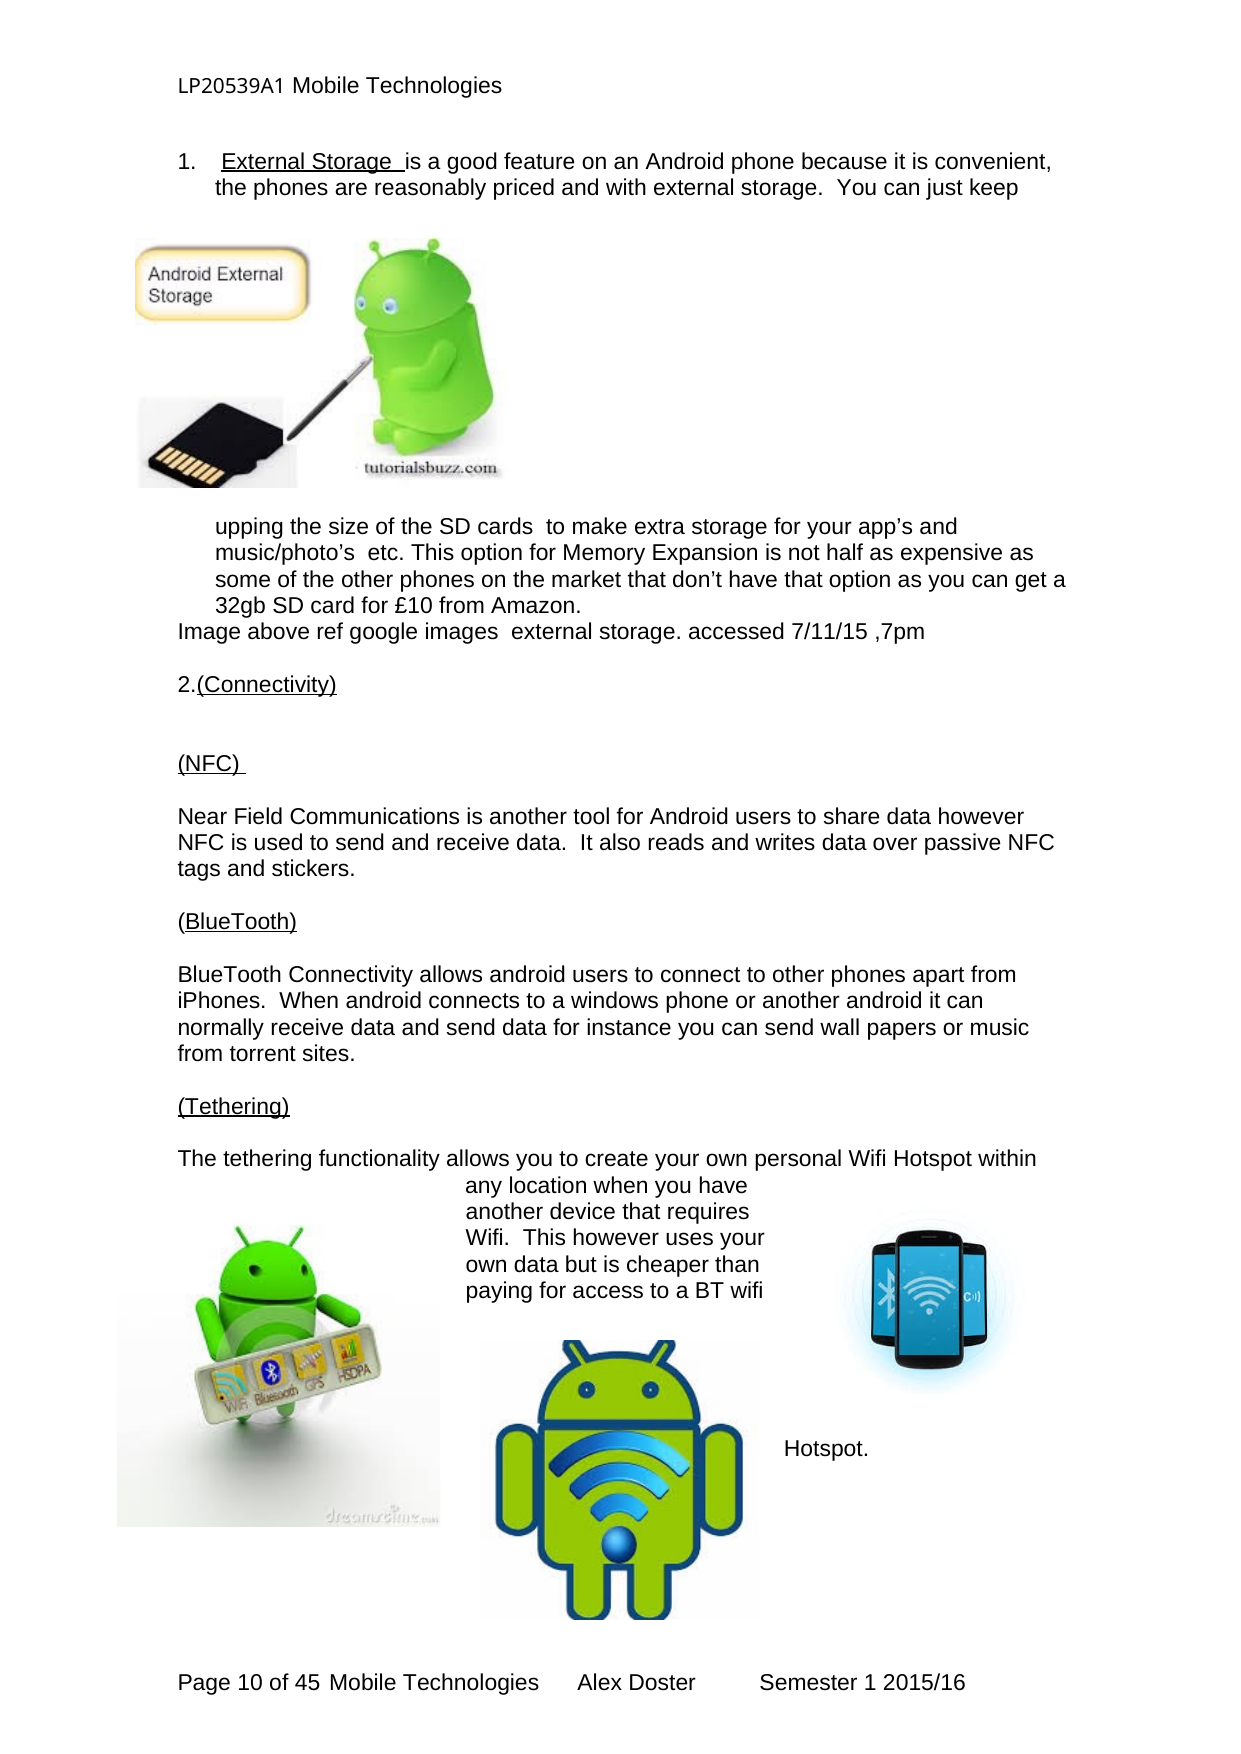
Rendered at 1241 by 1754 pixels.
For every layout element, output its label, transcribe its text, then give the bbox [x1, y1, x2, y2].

text BlueTooth Connectivity allows android users to connect to other phones apart from iPhones. When android connects to a windows phone or another android it can normally receive data and send data for instance you can send wall papers or music from torrent sites. [177, 961, 1075, 1066]
picture [808, 1203, 1047, 1394]
list External Storage is a good feature on an Android phone because it is convenient, the phones are reasonably priced and with external storage. You can just keep upping the size of the SD cards to make extra storage for your app’s and music/photo’s etc. This option for Memory Expansion is not half as expensive as some of the other phones on the market that don’t have that option as you can get a 32gb SD card for £10 from Amazon. [177, 148, 1075, 618]
picture [479, 1340, 759, 1620]
picture [135, 238, 515, 488]
text (Tethering) [177, 1093, 1075, 1119]
text Near Field Communications is another tool for Android users to share data however NFC is used to send and receive data. It also reads and writes data over passive NFC tags and stickers. [177, 803, 1075, 882]
text 2.(Connectivity) [177, 671, 1075, 697]
text The tethering functionality allows you to create your own personal Wifi Hotspot within any location when you have another device that requires Wifi. This however uses your own data but is cheaper than paying for access to a BT wifi Hotspot. [177, 1145, 1075, 1462]
text (BlueTooth) [177, 908, 1075, 934]
picture [117, 1203, 441, 1527]
text (NFC) [177, 750, 1075, 776]
text Image above ref google images external storage. accessed 7/11/15 ,7pm [177, 618, 1075, 644]
